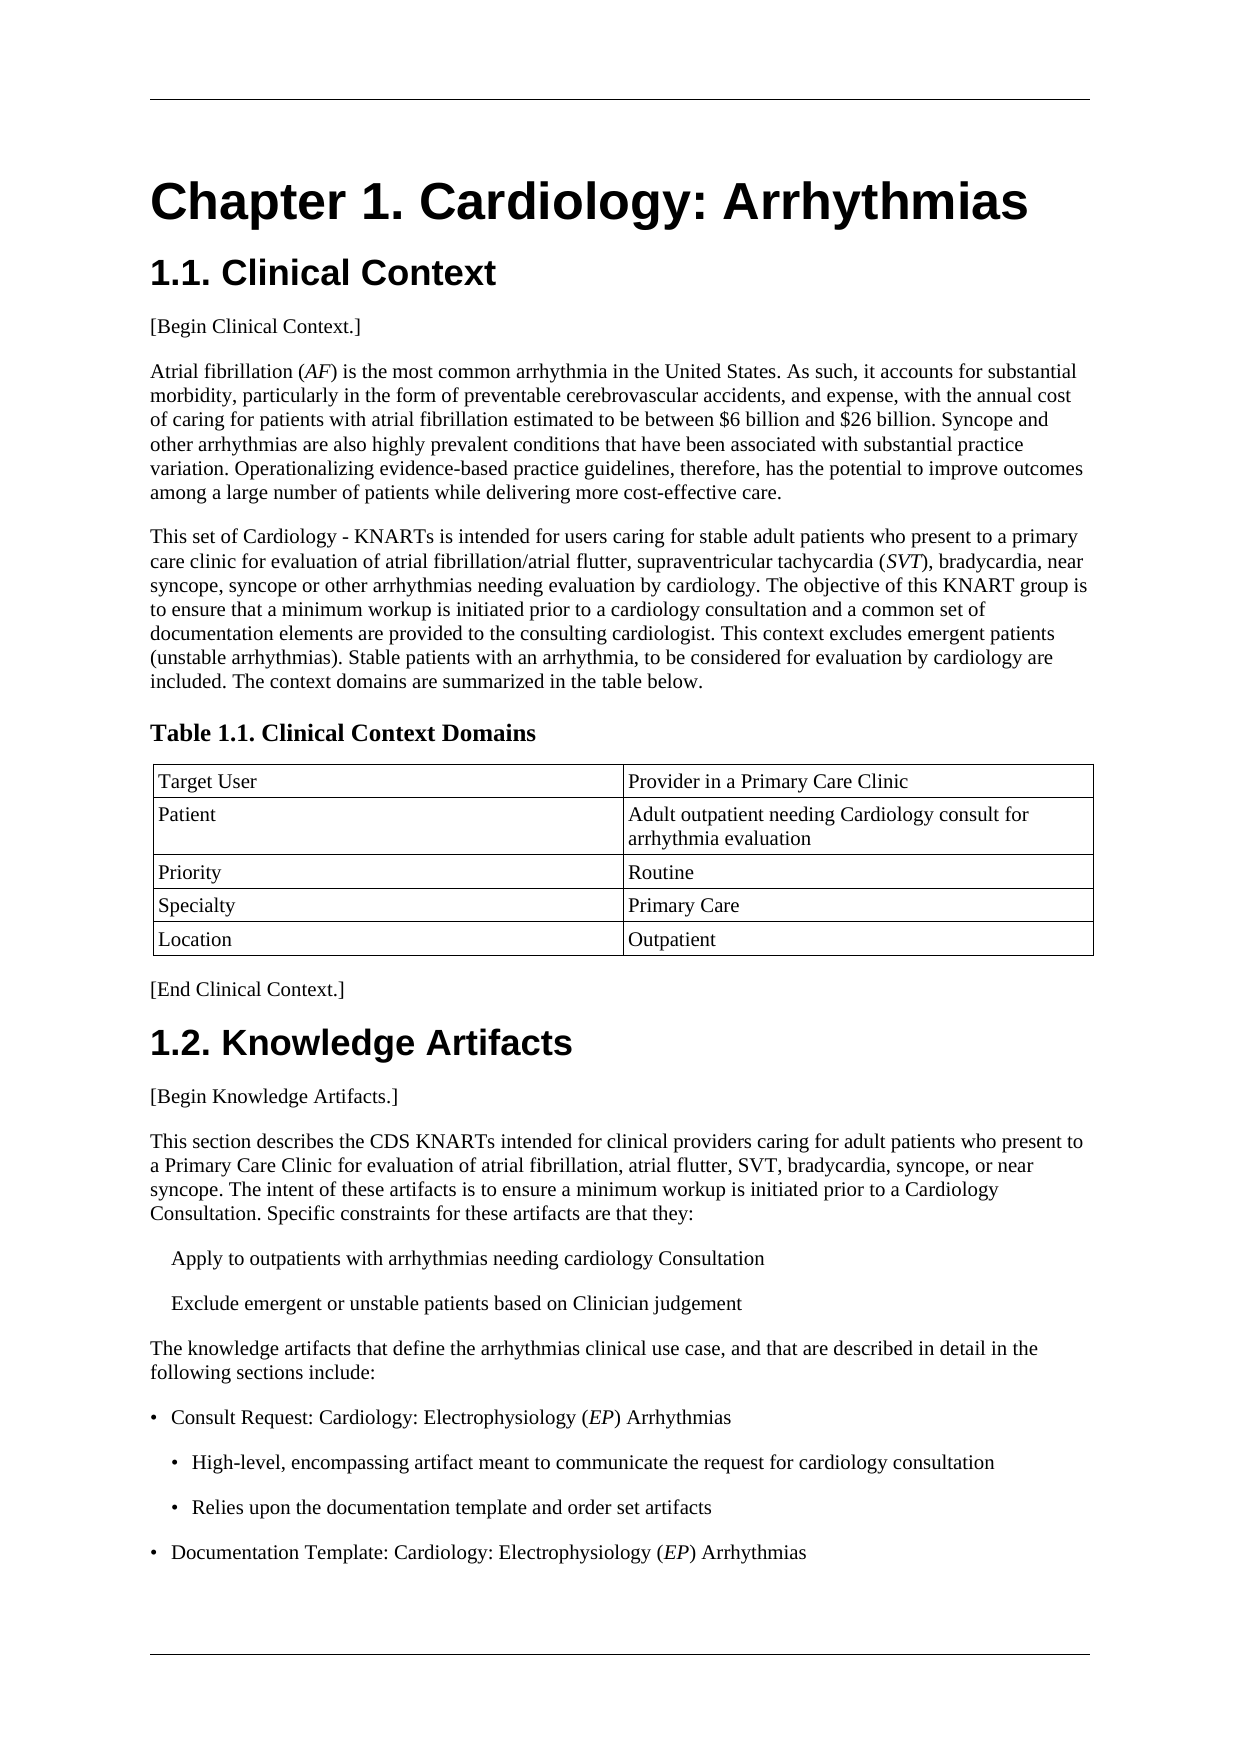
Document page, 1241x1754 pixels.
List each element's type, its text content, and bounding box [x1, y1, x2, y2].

text Table 1.1. Clinical Context Domains [150, 718, 1090, 747]
text This set of Cardiology - KNARTs is intended for users caring for stable adult patients who present to a primary care clinic for evaluation of atrial fibrillation/atrial flutter, supraventricular tachycardia (SVT), bradycardia, near syncope, syncope or other arrhythmias needing evaluation by cardiology. The objective of this KNART group is to ensure that a minimum workup is initiated prior to a cardiology consultation and a common set of documentation elements are provided to the consulting cardiologist. This context excludes emergent patients (unstable arrhythmias). Stable patients with an arrhythmia, to be considered for evaluation by cardiology are included. The context domains are summarized in the table below. [150, 524, 1090, 693]
text 1.2. Knowledge Artifacts [150, 1021, 1090, 1063]
table_cell Location [154, 922, 623, 955]
text [End Clinical Context.] [150, 977, 1090, 1001]
list High-level, encompassing artifact meant to communicate the request for cardiology consultation [171, 1450, 1090, 1474]
table_cell Primary Care [624, 889, 1093, 921]
table_cell Adult outpatient needing Cardiology consult for arrhythmia evaluation [624, 798, 1093, 854]
text The knowledge artifacts that define the arrhythmias clinical use case, and that are described in detail in the following sections include: [150, 1336, 1090, 1384]
text [Begin Knowledge Artifacts.] [150, 1084, 1090, 1108]
text This section describes the CDS KNARTs intended for clinical providers caring for adult patients who present to a Primary Care Clinic for evaluation of atrial fibrillation, atrial flutter, SVT, bradycardia, syncope, or near syncope. The intent of these artifacts is to ensure a minimum workup is initiated prior to a Cardiology Consultation. Specific constraints for these artifacts are that they: [150, 1129, 1090, 1225]
text Atrial fibrillation (AF) is the most common arrhythmia in the United States. As such, it accounts for substantial morbidity, particularly in the form of preventable cerebrovascular accidents, and expense, with the annual cost of caring for patients with atrial fibrillation estimated to be between $6 billion and $26 billion. Syncope and other arrhythmias are also highly prevalent conditions that have been associated with substantial practice variation. Operationalizing evidence-based practice guidelines, therefore, has the potential to improve outcomes among a large number of patients while delivering more cost-effective care. [150, 359, 1090, 504]
table_cell Routine [624, 855, 1093, 888]
table_cell Patient [154, 798, 623, 854]
text 1.1. Clinical Context [150, 252, 1090, 293]
list Consult Request: Cardiology: Electrophysiology (EP) Arrhythmias [150, 1405, 1090, 1429]
text Exclude emergent or unstable patients based on Clinician judgement [171, 1291, 1090, 1315]
list Documentation Template: Cardiology: Electrophysiology (EP) Arrhythmias [150, 1540, 1090, 1564]
text [Begin Clinical Context.] [150, 314, 1090, 338]
text Chapter 1. Cardiology: Arrhythmias [150, 171, 1090, 231]
table_cell Specialty [154, 889, 623, 921]
table_cell Priority [154, 855, 623, 888]
table_header Provider in a Primary Care Clinic [624, 765, 1093, 797]
table_header Target User [154, 765, 623, 797]
text Apply to outpatients with arrhythmias needing cardiology Consultation [171, 1246, 1090, 1270]
list Relies upon the documentation template and order set artifacts [171, 1495, 1090, 1519]
table_cell Outpatient [624, 922, 1093, 955]
